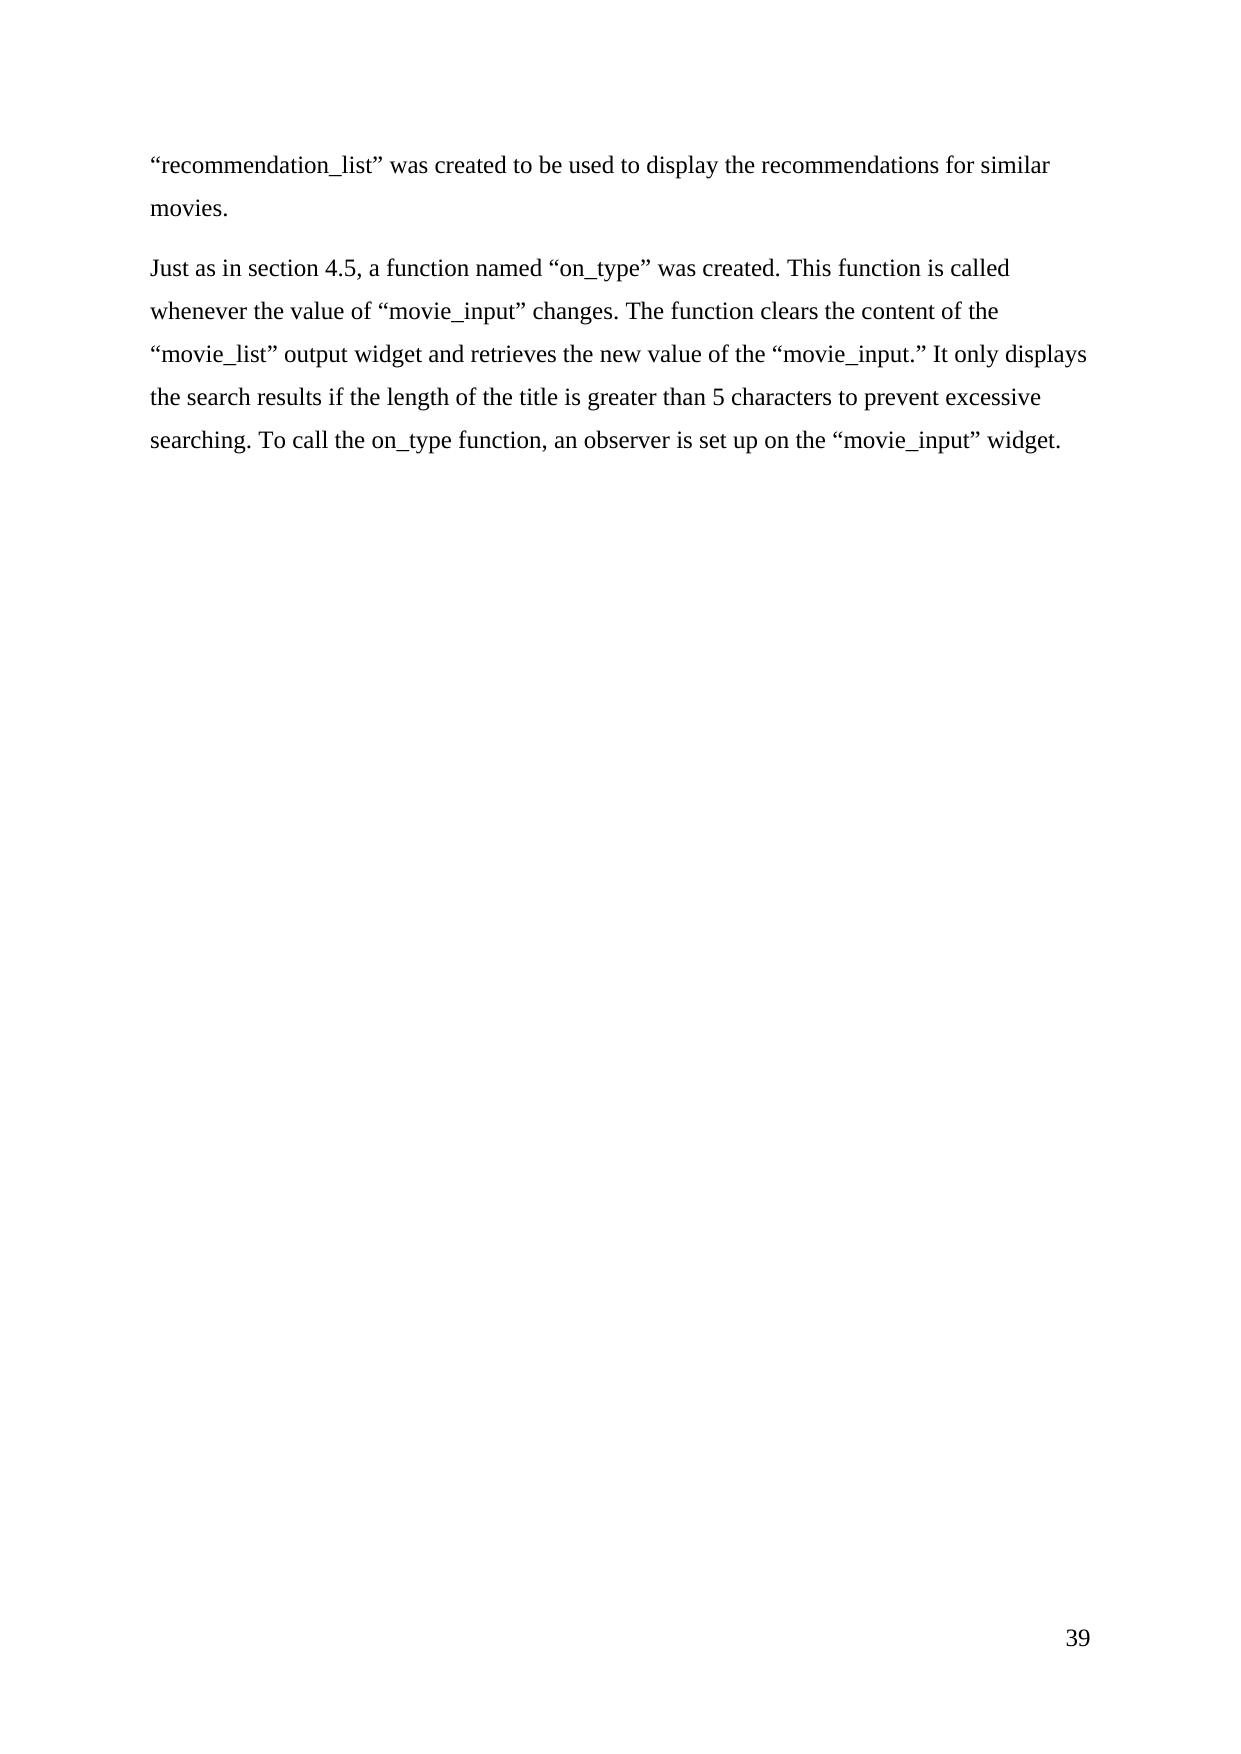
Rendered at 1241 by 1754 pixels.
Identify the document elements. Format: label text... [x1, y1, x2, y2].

text Just as in section 4.5, a function named “on_type” was created. This function is called whenever the value of “movie_input” changes. The function clears the content of the “movie_list” output widget and retrieves the new value of the “movie_input.” It only displays the search results if the length of the title is greater than 5 characters to prevent excessive searching. To call the on_type function, an observer is set up on the “movie_input” widget. [150, 253, 1090, 454]
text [150, 150, 1090, 222]
